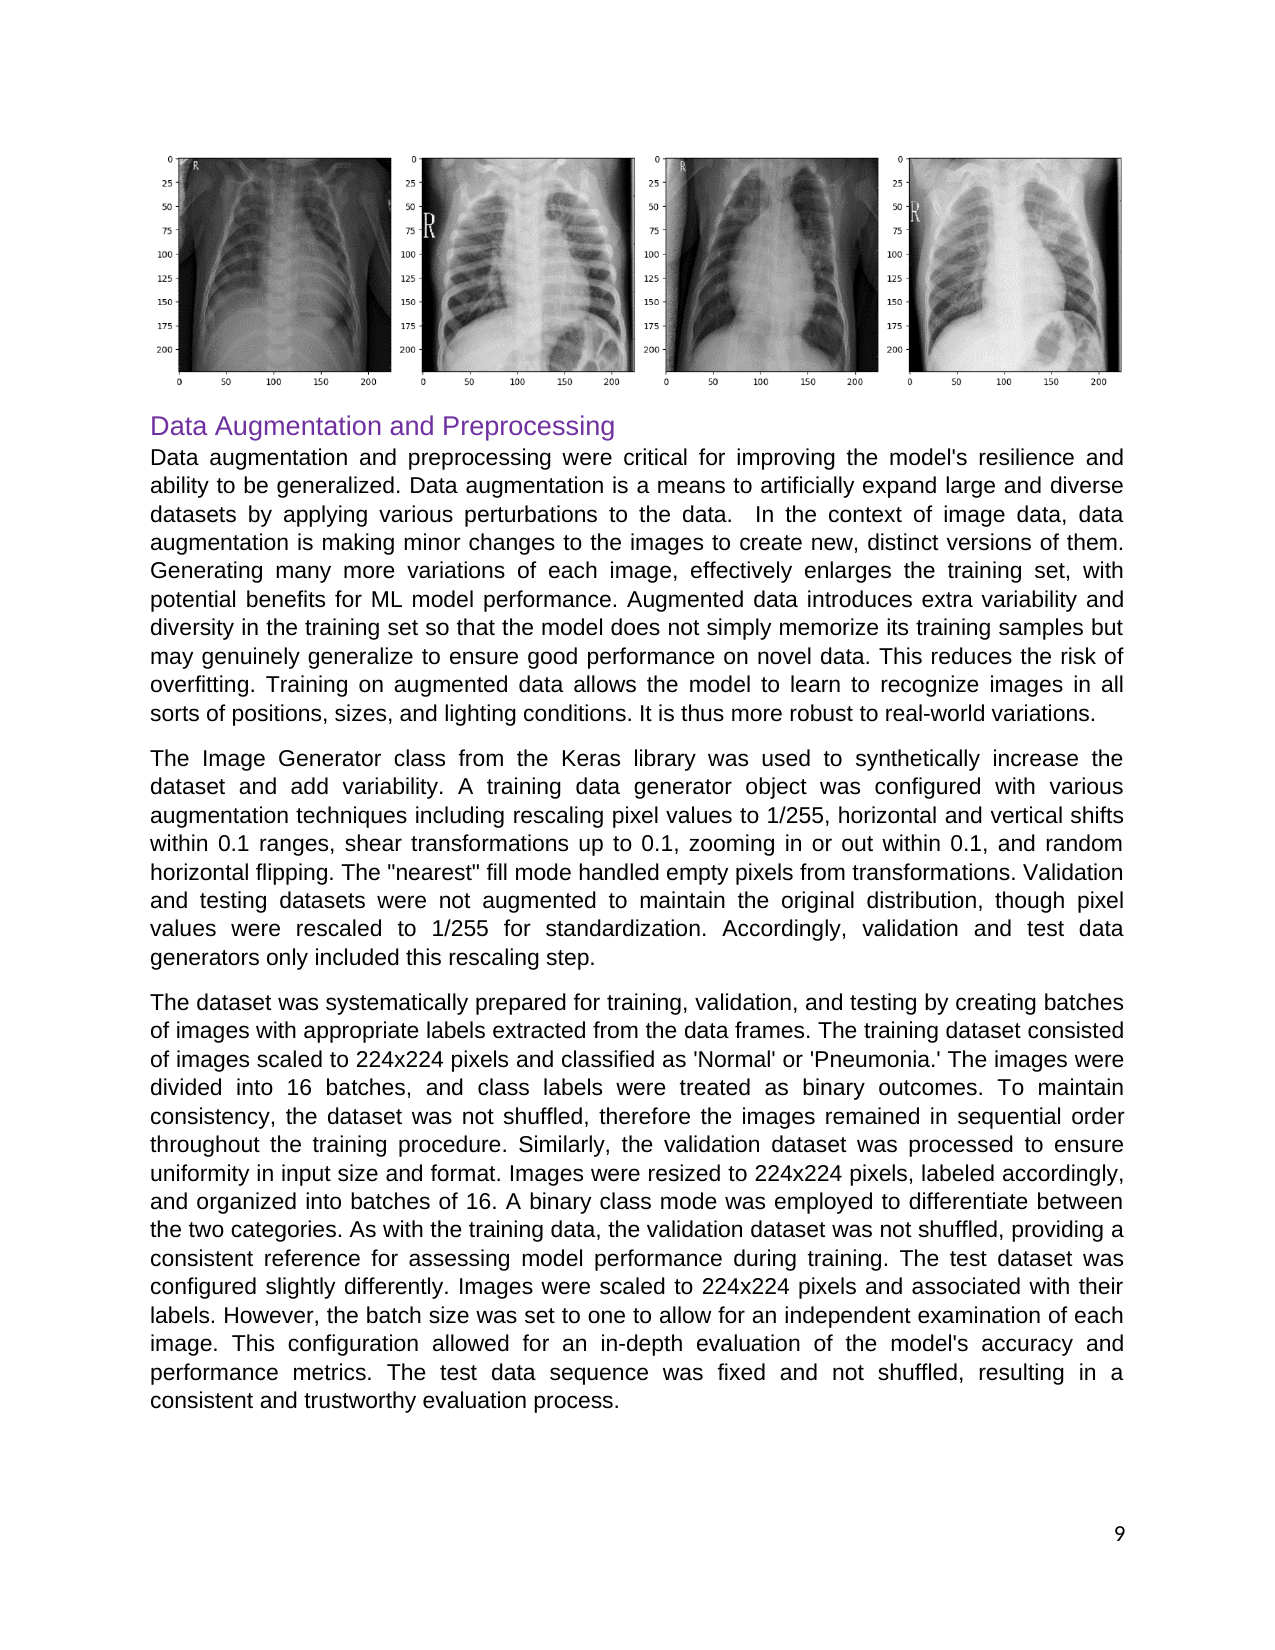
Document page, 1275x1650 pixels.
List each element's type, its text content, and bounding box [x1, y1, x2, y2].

picture [150, 150, 1125, 392]
text Data augmentation and preprocessing were critical for improving the model's resilience and ability to be generalized. Data augmentation is a means to artificially expand large and diverse datasets by applying various perturbations to the data. In the context of image data, data augmentation is making minor changes to the images to create new, distinct versions of them. Generating many more variations of each image, effectively enlarges the training set, with potential benefits for ML model performance. Augmented data introduces extra variability and diversity in the training set so that the model does not simply memorize its training samples but may genuinely generalize to ensure good performance on novel data. This reduces the risk of overfitting. Training on augmented data allows the model to learn to recognize images in all sorts of positions, sizes, and lighting conditions. It is thus more robust to real-world variations. [150, 444, 1125, 726]
text The dataset was systematically prepared for training, validation, and testing by creating batches of images with appropriate labels extracted from the data frames. The training dataset consisted of images scaled to 224x224 pixels and classified as 'Normal' or 'Pneumonia.' The images were divided into 16 batches, and class labels were treated as binary outcomes. To maintain consistency, the dataset was not shuffled, therefore the images remained in sequential order throughout the training procedure. Similarly, the validation dataset was processed to ensure uniformity in input size and format. Images were resized to 224x224 pixels, labeled accordingly, and organized into batches of 16. A binary class mode was employed to differentiate between the two categories. As with the training data, the validation dataset was not shuffled, providing a consistent reference for assessing model performance during training. The test dataset was configured slightly differently. Images were scaled to 224x224 pixels and associated with their labels. However, the batch size was set to one to allow for an independent examination of each image. This configuration allowed for an in-depth evaluation of the model's accuracy and performance metrics. The test data sequence was fixed and not shuffled, resulting in a consistent and trustworthy evaluation process. [150, 989, 1125, 1413]
text The Image Generator class from the Keras library was used to synthetically increase the dataset and add variability. A training data generator object was configured with various augmentation techniques including rescaling pixel values to 1/255, horizontal and vertical shifts within 0.1 ranges, shear transformations up to 0.1, zooming in or out within 0.1, and random horizontal flipping. The "nearest" fill mode handled empty pixels from transformations. Validation and testing datasets were not augmented to maintain the original distribution, though pixel values were rescaled to 1/255 for standardization. Accordingly, validation and test data generators only included this rescaling step. [150, 745, 1125, 970]
subtitle Data Augmentation and Preprocessing [150, 410, 1125, 441]
